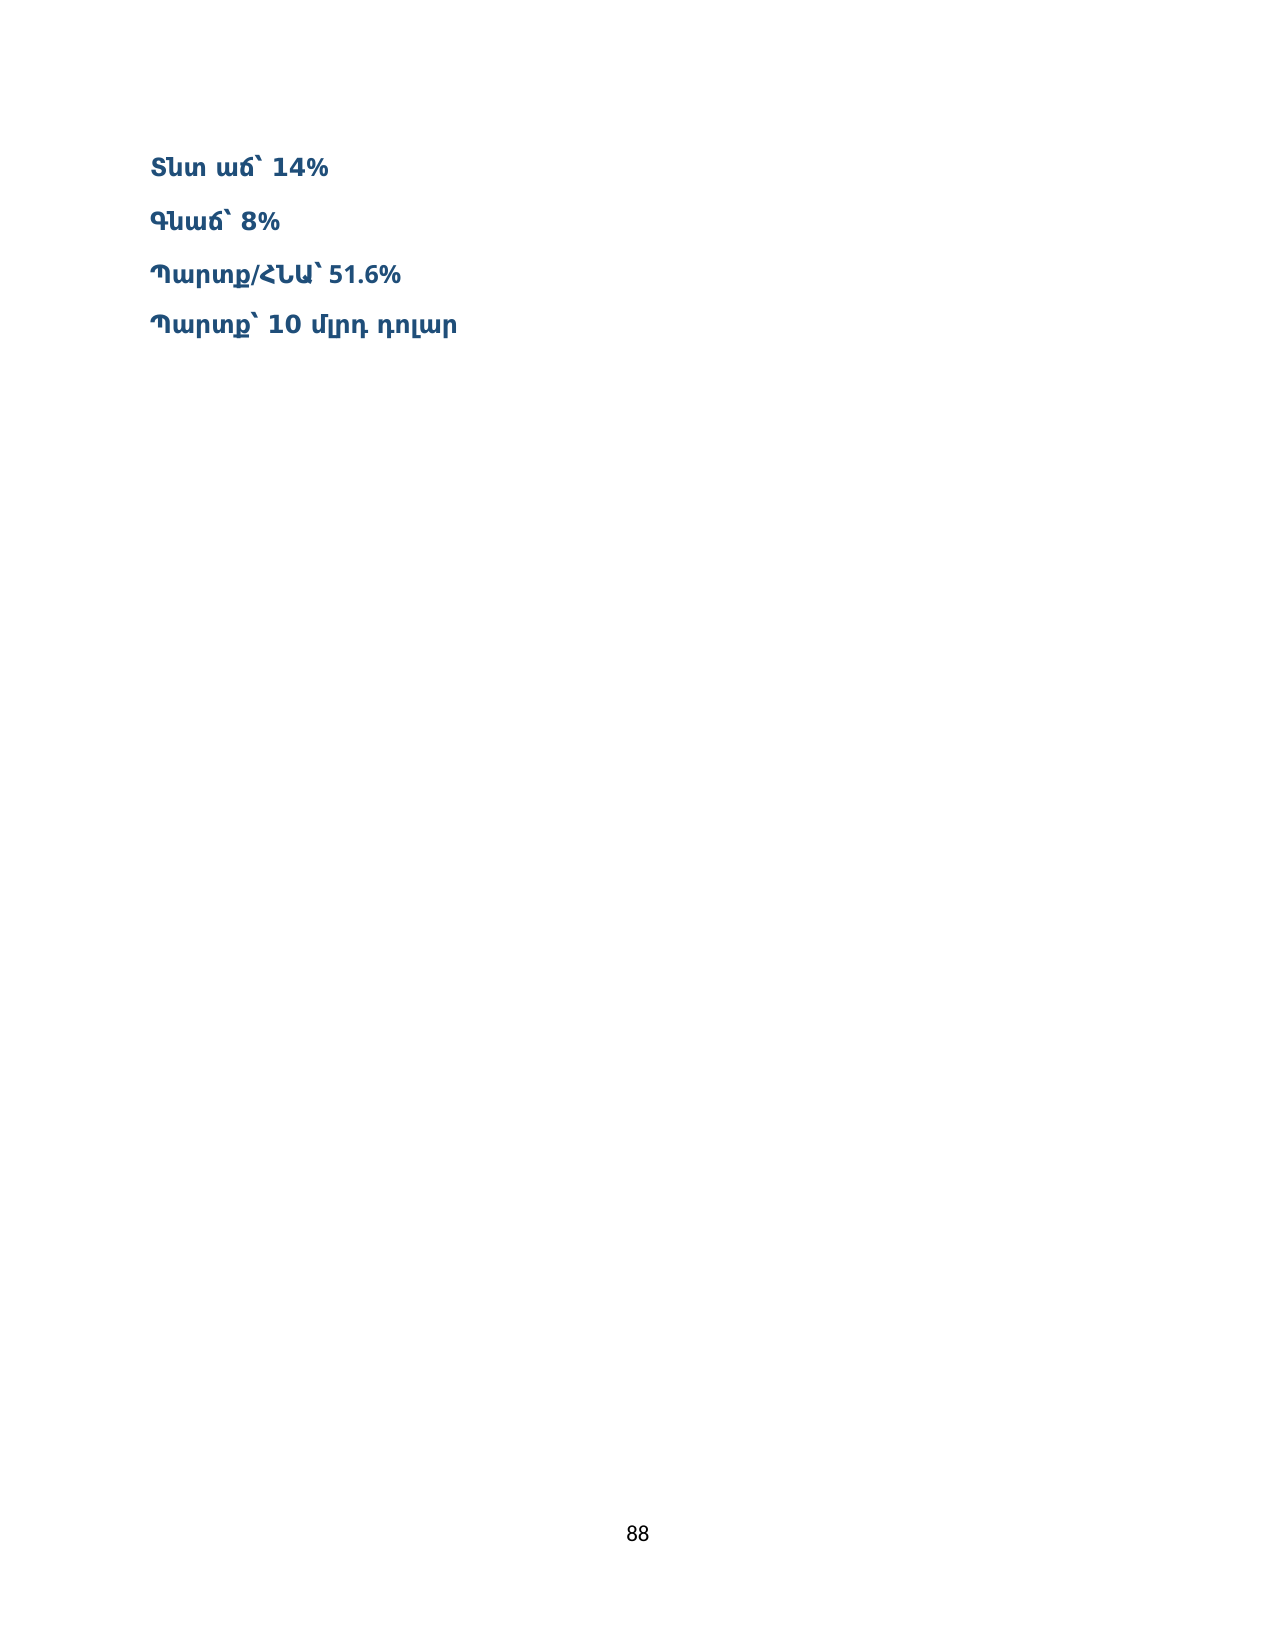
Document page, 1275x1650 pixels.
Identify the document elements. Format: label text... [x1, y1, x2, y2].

text Գնաճ՝ 8% [150, 203, 1125, 237]
text Պարտք/ՀՆԱ՝ 51.6% [150, 257, 1125, 291]
text Պարտք՝ 10 մլրդ դոլար [150, 310, 1125, 339]
text Տնտ աճ՝ 14% [150, 150, 1125, 184]
